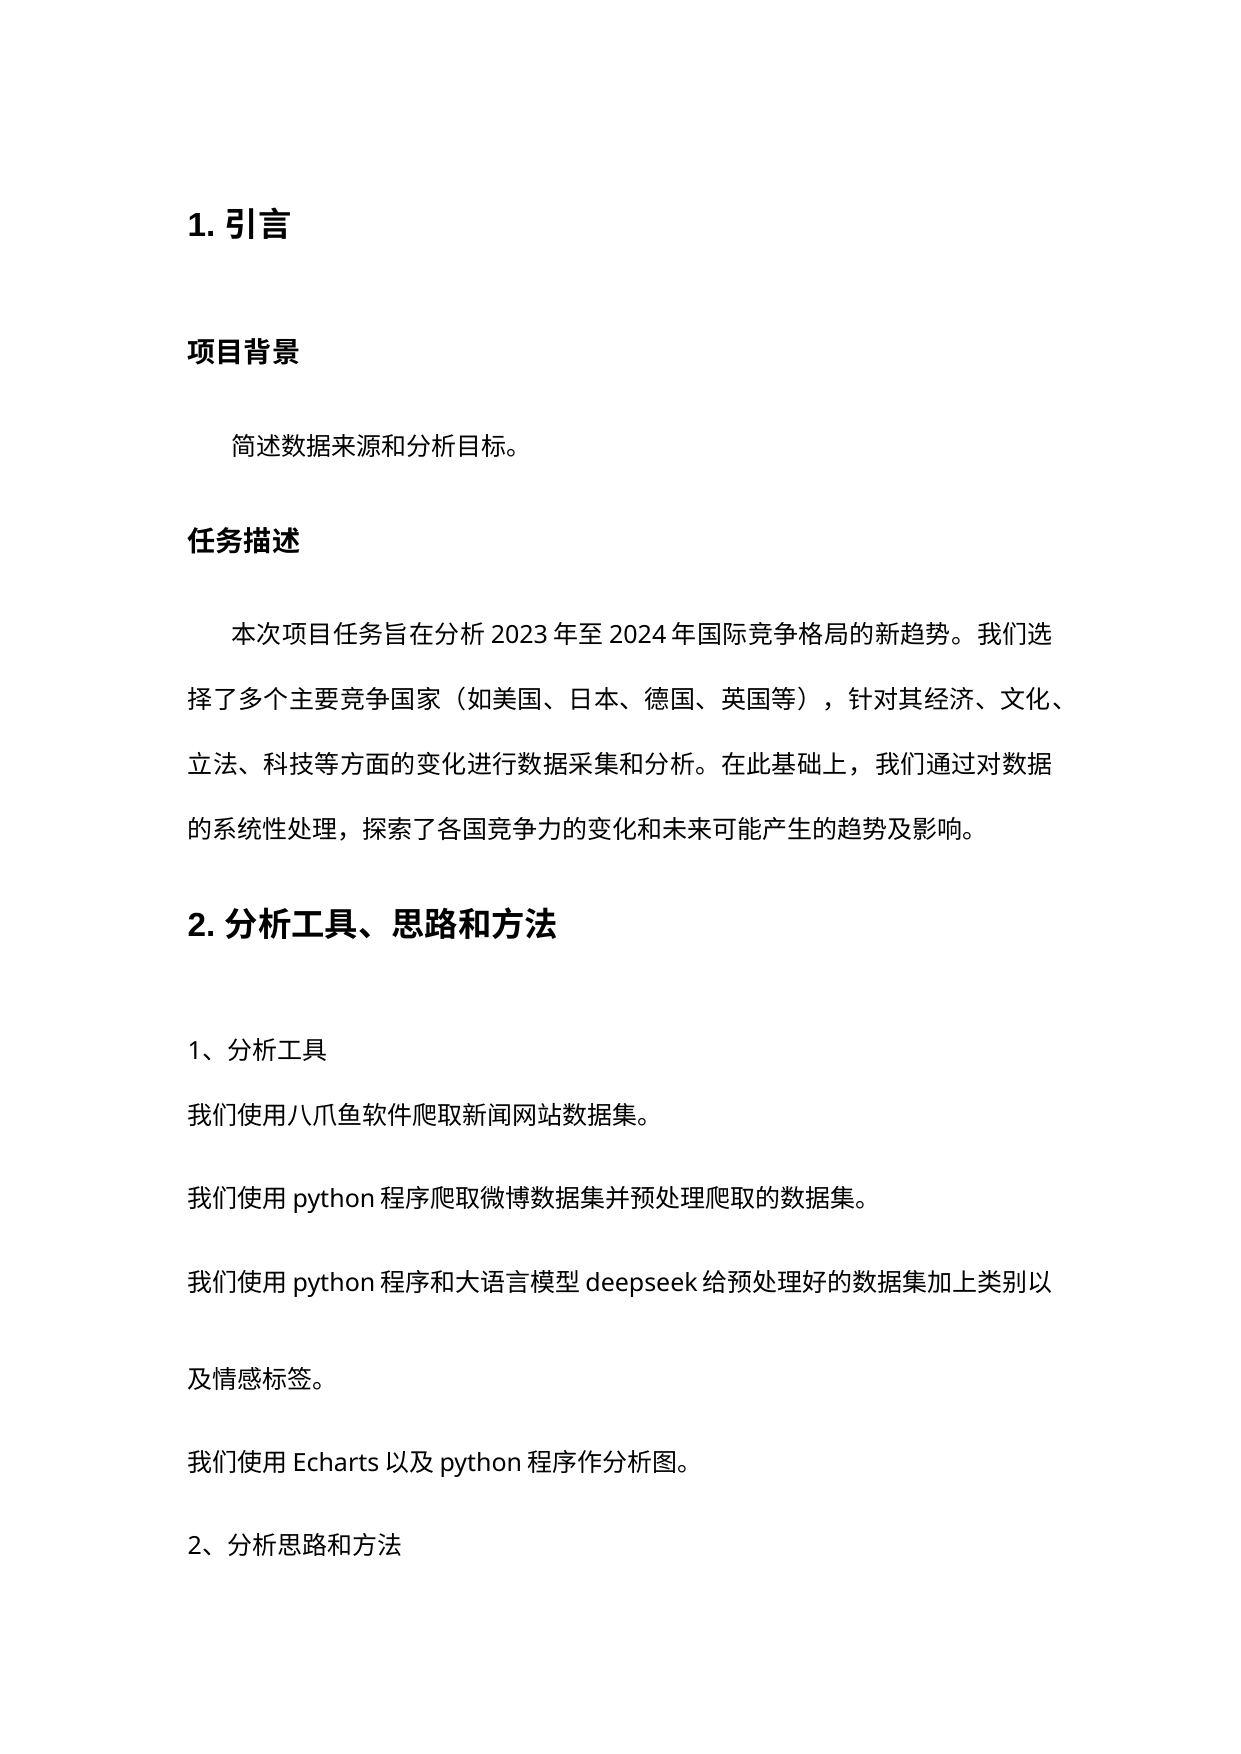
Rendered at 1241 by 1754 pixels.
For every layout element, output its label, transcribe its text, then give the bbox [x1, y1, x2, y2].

subtitle 1. 引言 [187, 189, 1053, 254]
list 我们使用八爪鱼软件爬取新闻网站数据集。 [187, 1081, 1053, 1146]
list 我们使用Echarts以及python程序作分析图。 [187, 1428, 1053, 1493]
list 我们使用python程序爬取微博数据集并预处理爬取的数据集。 [187, 1164, 1053, 1229]
list 本次项目任务旨在分析2023年至2024年国际竞争格局的新趋势。我们选择了多个主要竞争国家（如美国、日本、德国、英国等），针对其经济、文化、立法、科技等方面的变化进行数据采集和分析。在此基础上，我们通过对数据的系统性处理，探索了各国竞争力的变化和未来可能产生的趋势及影响。 [187, 600, 1053, 860]
subtitle 项目背景 [187, 318, 1053, 383]
subtitle 任务描述 [187, 506, 1053, 571]
list 简述数据来源和分析目标。 [187, 412, 1053, 477]
list 1、分析工具 [187, 1016, 1053, 1081]
subtitle 分析工具、思路和方法 [187, 889, 1053, 954]
list 我们使用python程序和大语言模型deepseek给预处理好的数据集加上类别以及情感标签。 [187, 1248, 1053, 1410]
list 2、分析思路和方法 [187, 1511, 1053, 1576]
